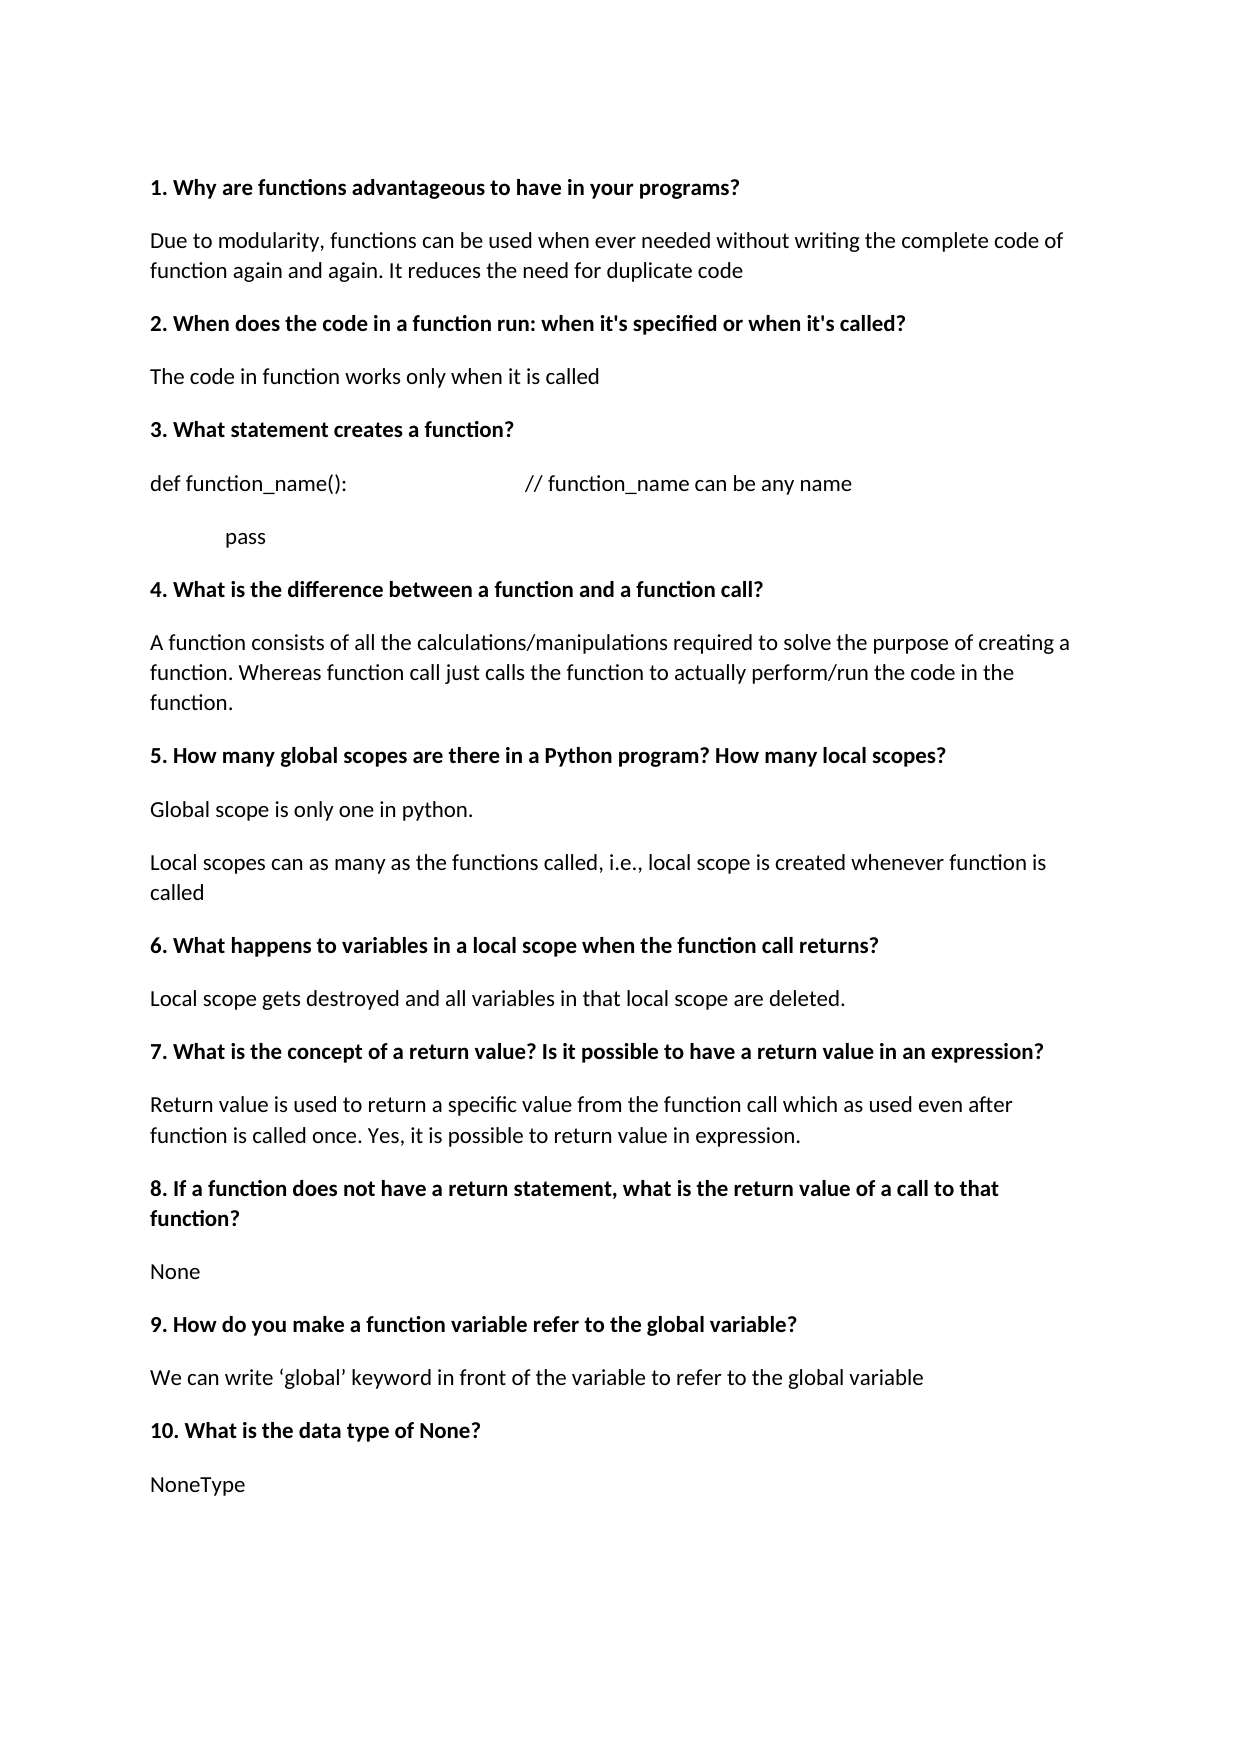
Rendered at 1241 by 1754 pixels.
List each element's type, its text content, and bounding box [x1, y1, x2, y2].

text The code in function works only when it is called [150, 362, 1090, 391]
text 6. What happens to variables in a local scope when the function call returns? [150, 931, 1090, 959]
text 8. If a function does not have a return statement, what is the return value of a call to that function? [150, 1174, 1090, 1232]
text Global scope is only one in python. [150, 795, 1090, 823]
text None [150, 1257, 1090, 1285]
text We can write ‘global’ keyword in front of the variable to refer to the global variable [150, 1363, 1090, 1392]
text 5. How many global scopes are there in a Python program? How many local scopes? [150, 742, 1090, 770]
text A function consists of all the calculations/manipulations required to solve the purpose of creating a function. Whereas function call just calls the function to actually perform/run the code in the function. [150, 628, 1090, 717]
text 2. When does the code in a function run: when it's specified or when it's called? [150, 309, 1090, 337]
text 1. Why are functions advantageous to have in your programs? [150, 173, 1090, 201]
text 4. What is the difference between a function and a function call? [150, 575, 1090, 603]
text NoneType [150, 1470, 1090, 1498]
text 10. What is the data type of None? [150, 1417, 1090, 1445]
text 3. What statement creates a function? [150, 416, 1090, 444]
text Due to modularity, functions can be used when ever needed without writing the complete code of function again and again. It reduces the need for duplicate code [150, 226, 1090, 284]
text Local scope gets destroyed and all variables in that local scope are deleted. [150, 984, 1090, 1012]
text 9. How do you make a function variable refer to the global variable? [150, 1310, 1090, 1338]
text 7. What is the concept of a return value? Is it possible to have a return value in an expression? [150, 1037, 1090, 1066]
text Return value is used to return a specific value from the function call which as used even after function is called once. Yes, it is possible to return value in expression. [150, 1091, 1090, 1149]
text pass [150, 522, 1090, 550]
text Local scopes can as many as the functions called, i.e., local scope is created whenever function is called [150, 848, 1090, 906]
text def function_name(): // function_name can be any name [150, 469, 1090, 497]
